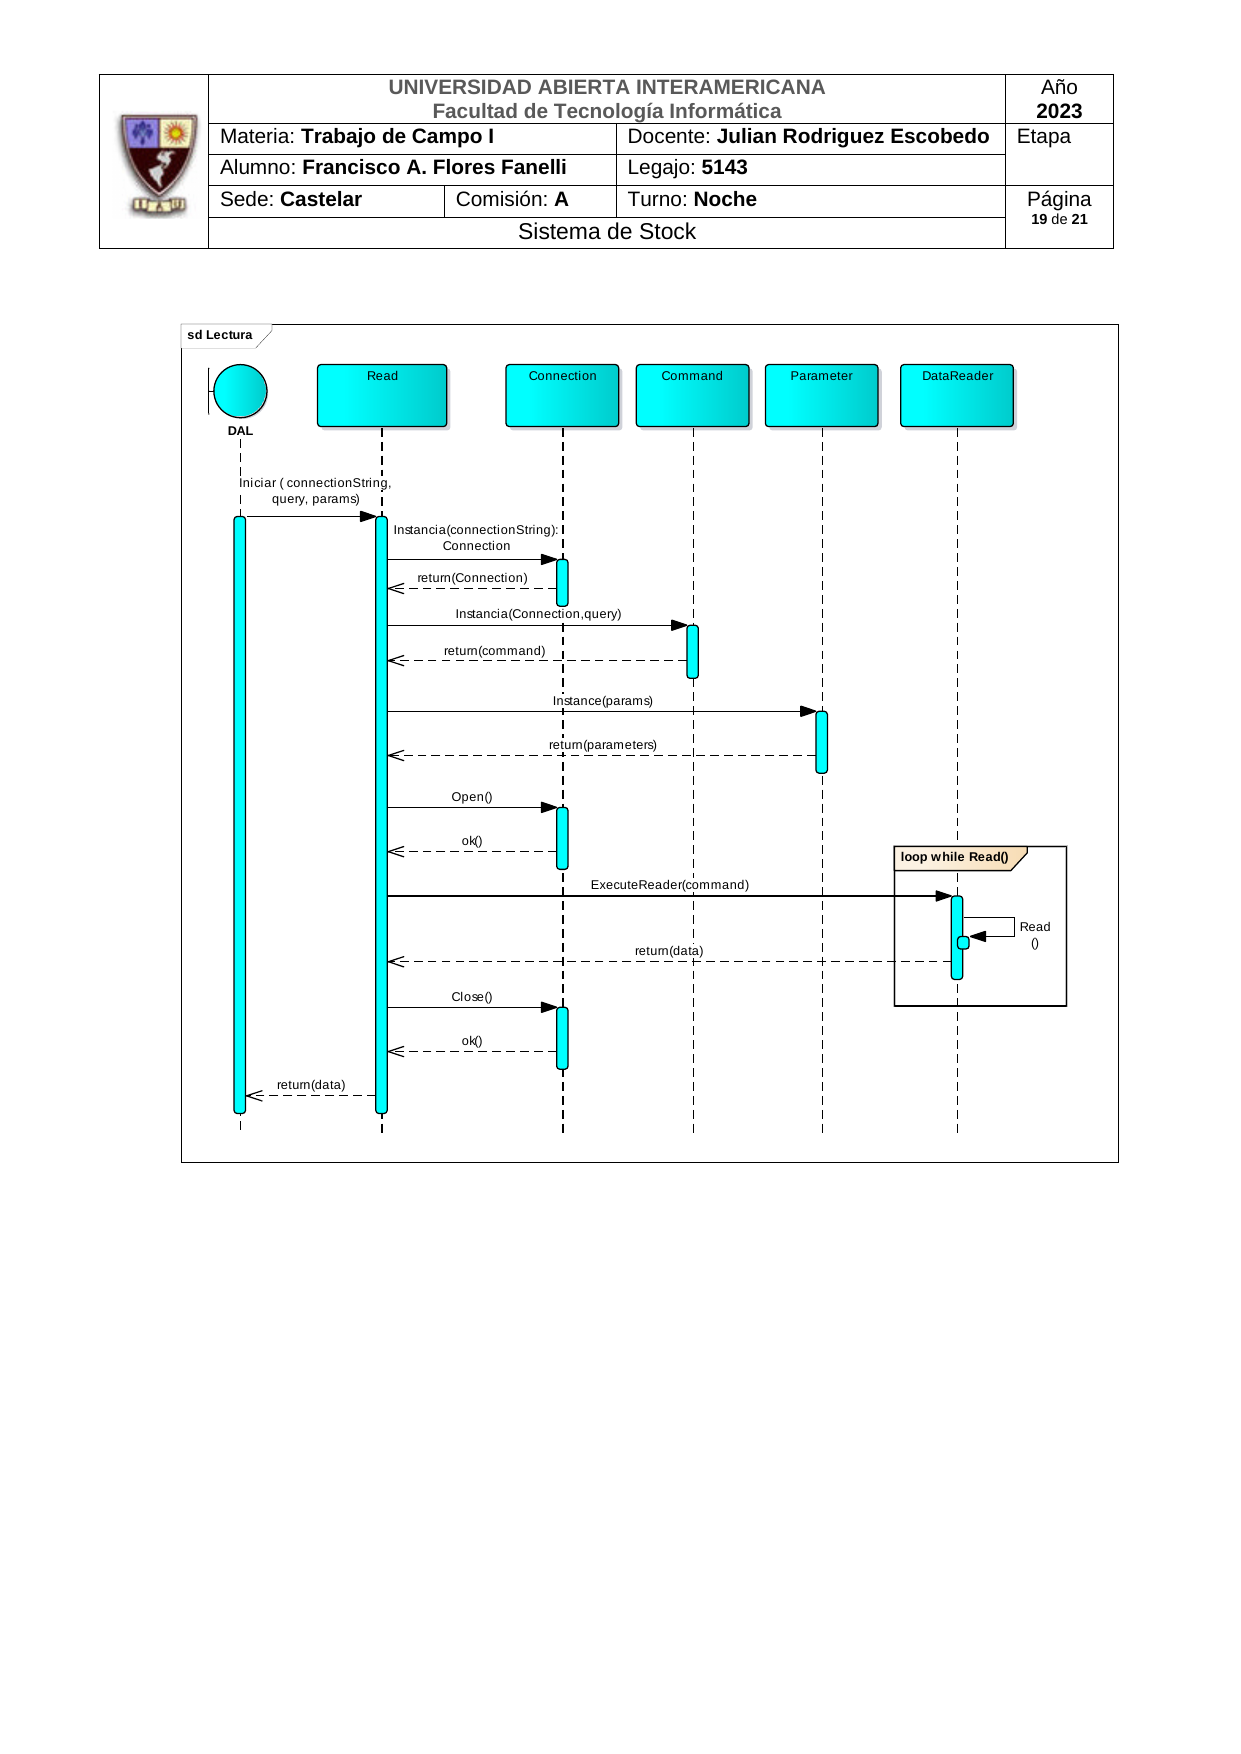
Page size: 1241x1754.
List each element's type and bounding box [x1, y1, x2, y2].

picture [113, 111, 208, 218]
